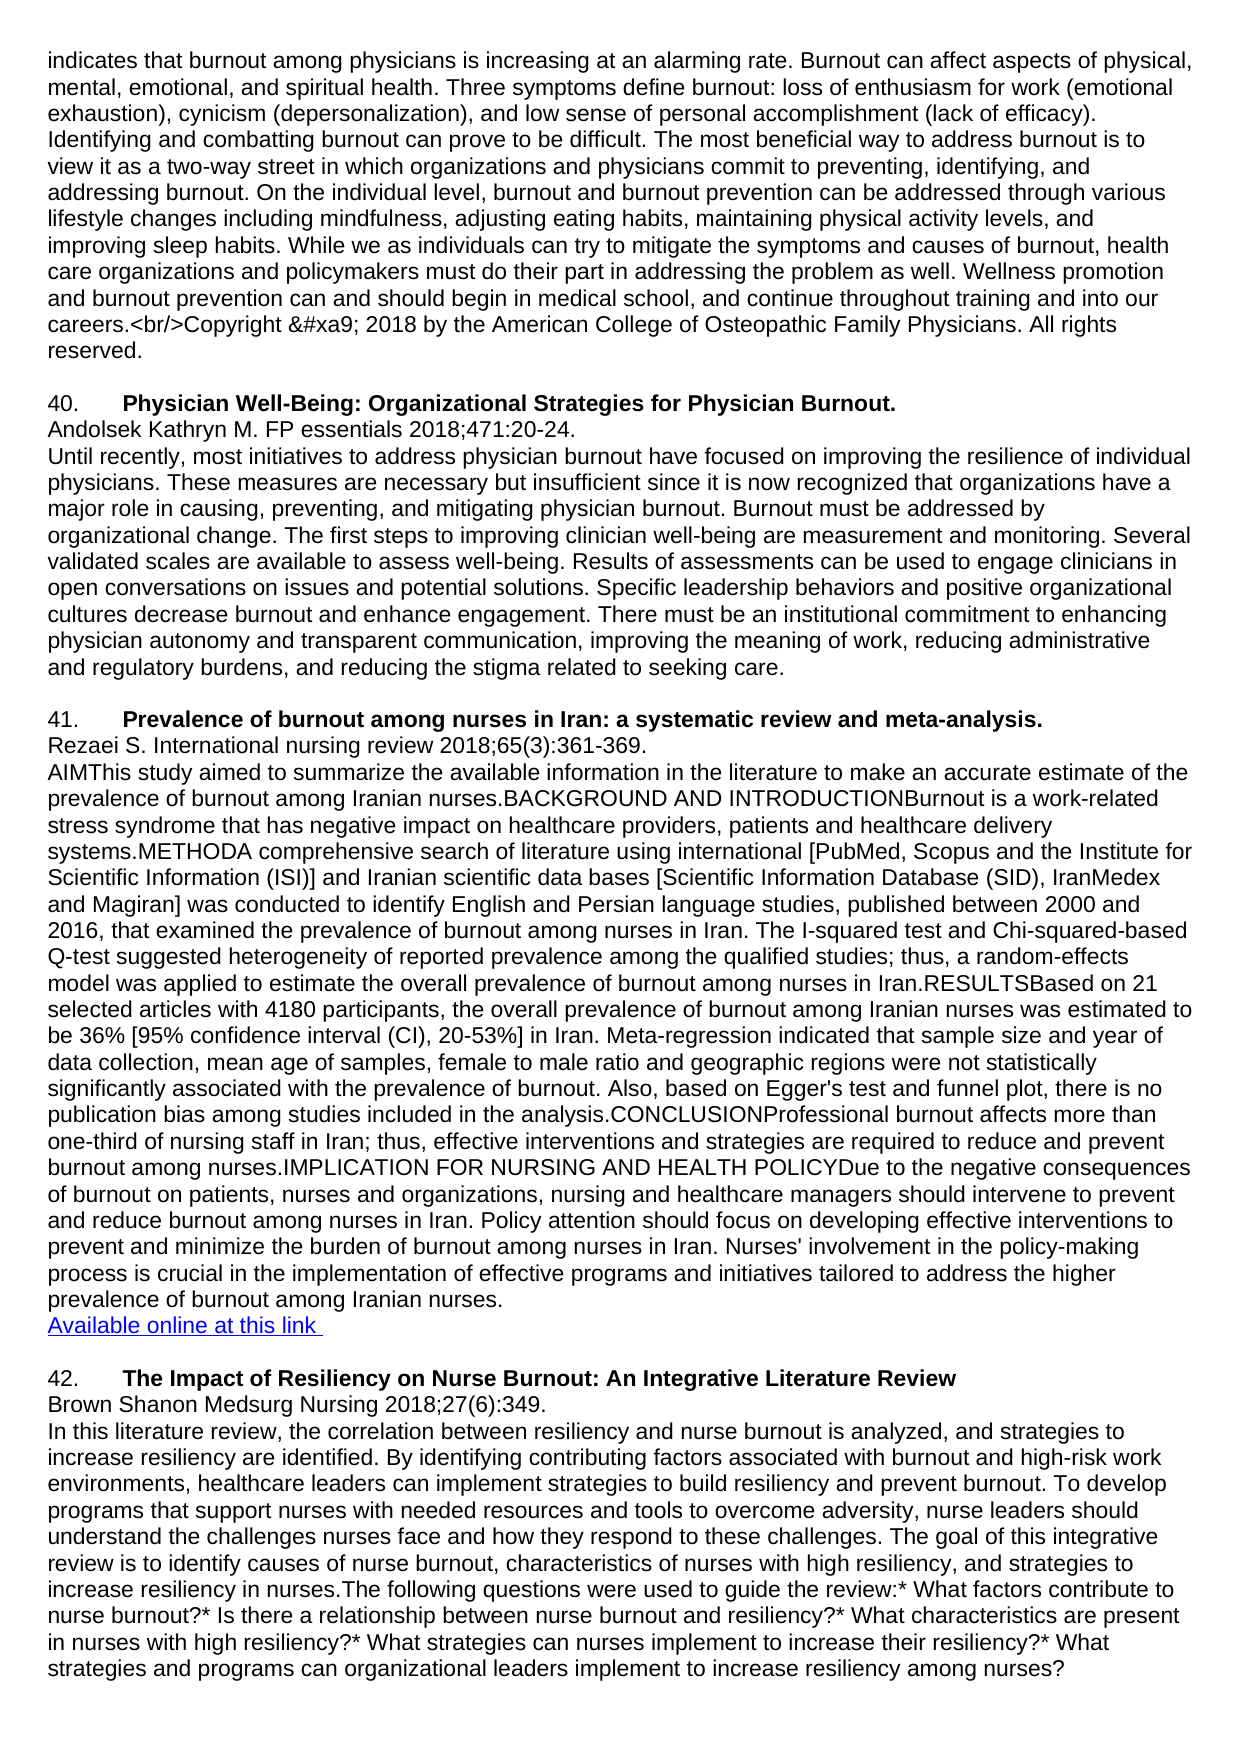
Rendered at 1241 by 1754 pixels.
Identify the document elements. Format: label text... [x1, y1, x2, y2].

text Until recently, most initiatives to address physician burnout have focused on improving the resilience of individual physicians. These measures are necessary but insufficient since it is now recognized that organizations have a major role in causing, preventing, and mitigating physician burnout. Burnout must be addressed by organizational change. The first steps to improving clinician well-being are measurement and monitoring. Several validated scales are available to assess well-being. Results of assessments can be used to engage clinicians in open conversations on issues and potential solutions. Specific leadership behaviors and positive organizational cultures decrease burnout and enhance engagement. There must be an institutional commitment to enhancing physician autonomy and transparent communication, improving the meaning of work, reducing administrative and regulatory burdens, and reducing the stigma related to seeking care. [47, 443, 1193, 680]
text Available online at this link [47, 1312, 1193, 1339]
text In this literature review, the correlation between resiliency and nurse burnout is analyzed, and strategies to increase resiliency are identified. By identifying contributing factors associated with burnout and high-risk work environments, healthcare leaders can implement strategies to build resiliency and prevent burnout. To develop programs that support nurses with needed resources and tools to overcome adversity, nurse leaders should understand the challenges nurses face and how they respond to these challenges. The goal of this integrative review is to identify causes of nurse burnout, characteristics of nurses with high resiliency, and strategies to increase resiliency in nurses.The following questions were used to guide the review:* What factors contribute to nurse burnout?* Is there a relationship between nurse burnout and resiliency?* What characteristics are present in nurses with high resiliency?* What strategies can nurses implement to increase their resiliency?* What strategies and programs can organizational leaders implement to increase resiliency among nurses? [47, 1418, 1193, 1681]
list The Impact of Resiliency on Nurse Burnout: An Integrative Literature Review Brown Shanon Medsurg Nursing 2018;27(6):349. [47, 1365, 1193, 1418]
text AIMThis study aimed to summarize the available information in the literature to make an accurate estimate of the prevalence of burnout among Iranian nurses.BACKGROUND AND INTRODUCTIONBurnout is a work-related stress syndrome that has negative impact on healthcare providers, patients and healthcare delivery systems.METHODA comprehensive search of literature using international [PubMed, Scopus and the Institute for Scientific Information (ISI)] and Iranian scientific data bases [Scientific Information Database (SID), IranMedex and Magiran] was conducted to identify English and Persian language studies, published between 2000 and 2016, that examined the prevalence of burnout among nurses in Iran. The I-squared test and Chi-squared-based Q-test suggested heterogeneity of reported prevalence among the qualified studies; thus, a random-effects model was applied to estimate the overall prevalence of burnout among nurses in Iran.RESULTSBased on 21 selected articles with 4180 participants, the overall prevalence of burnout among Iranian nurses was estimated to be 36% [95% confidence interval (CI), 20-53%] in Iran. Meta-regression indicated that sample size and year of data collection, mean age of samples, female to male ratio and geographic regions were not statistically significantly associated with the prevalence of burnout. Also, based on Egger's test and funnel plot, there is no publication bias among studies included in the analysis.CONCLUSIONProfessional burnout affects more than one-third of nursing staff in Iran; thus, effective interventions and strategies are required to reduce and prevent burnout among nurses.IMPLICATION FOR NURSING AND HEALTH POLICYDue to the negative consequences of burnout on patients, nurses and organizations, nursing and healthcare managers should intervene to prevent and reduce burnout among nurses in Iran. Policy attention should focus on developing effective interventions to prevent and minimize the burden of burnout among nurses in Iran. Nurses' involvement in the policy-making process is crucial in the implementation of effective programs and initiatives tailored to address the higher prevalence of burnout among Iranian nurses. [47, 759, 1193, 1312]
list Physician Well-Being: Organizational Strategies for Physician Burnout. Andolsek Kathryn M. FP essentials 2018;471:20-24. [47, 390, 1193, 443]
list Prevalence of burnout among nurses in Iran: a systematic review and meta-analysis. Rezaei S. International nursing review 2018;65(3):361-369. [47, 706, 1193, 759]
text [47, 47, 1193, 363]
